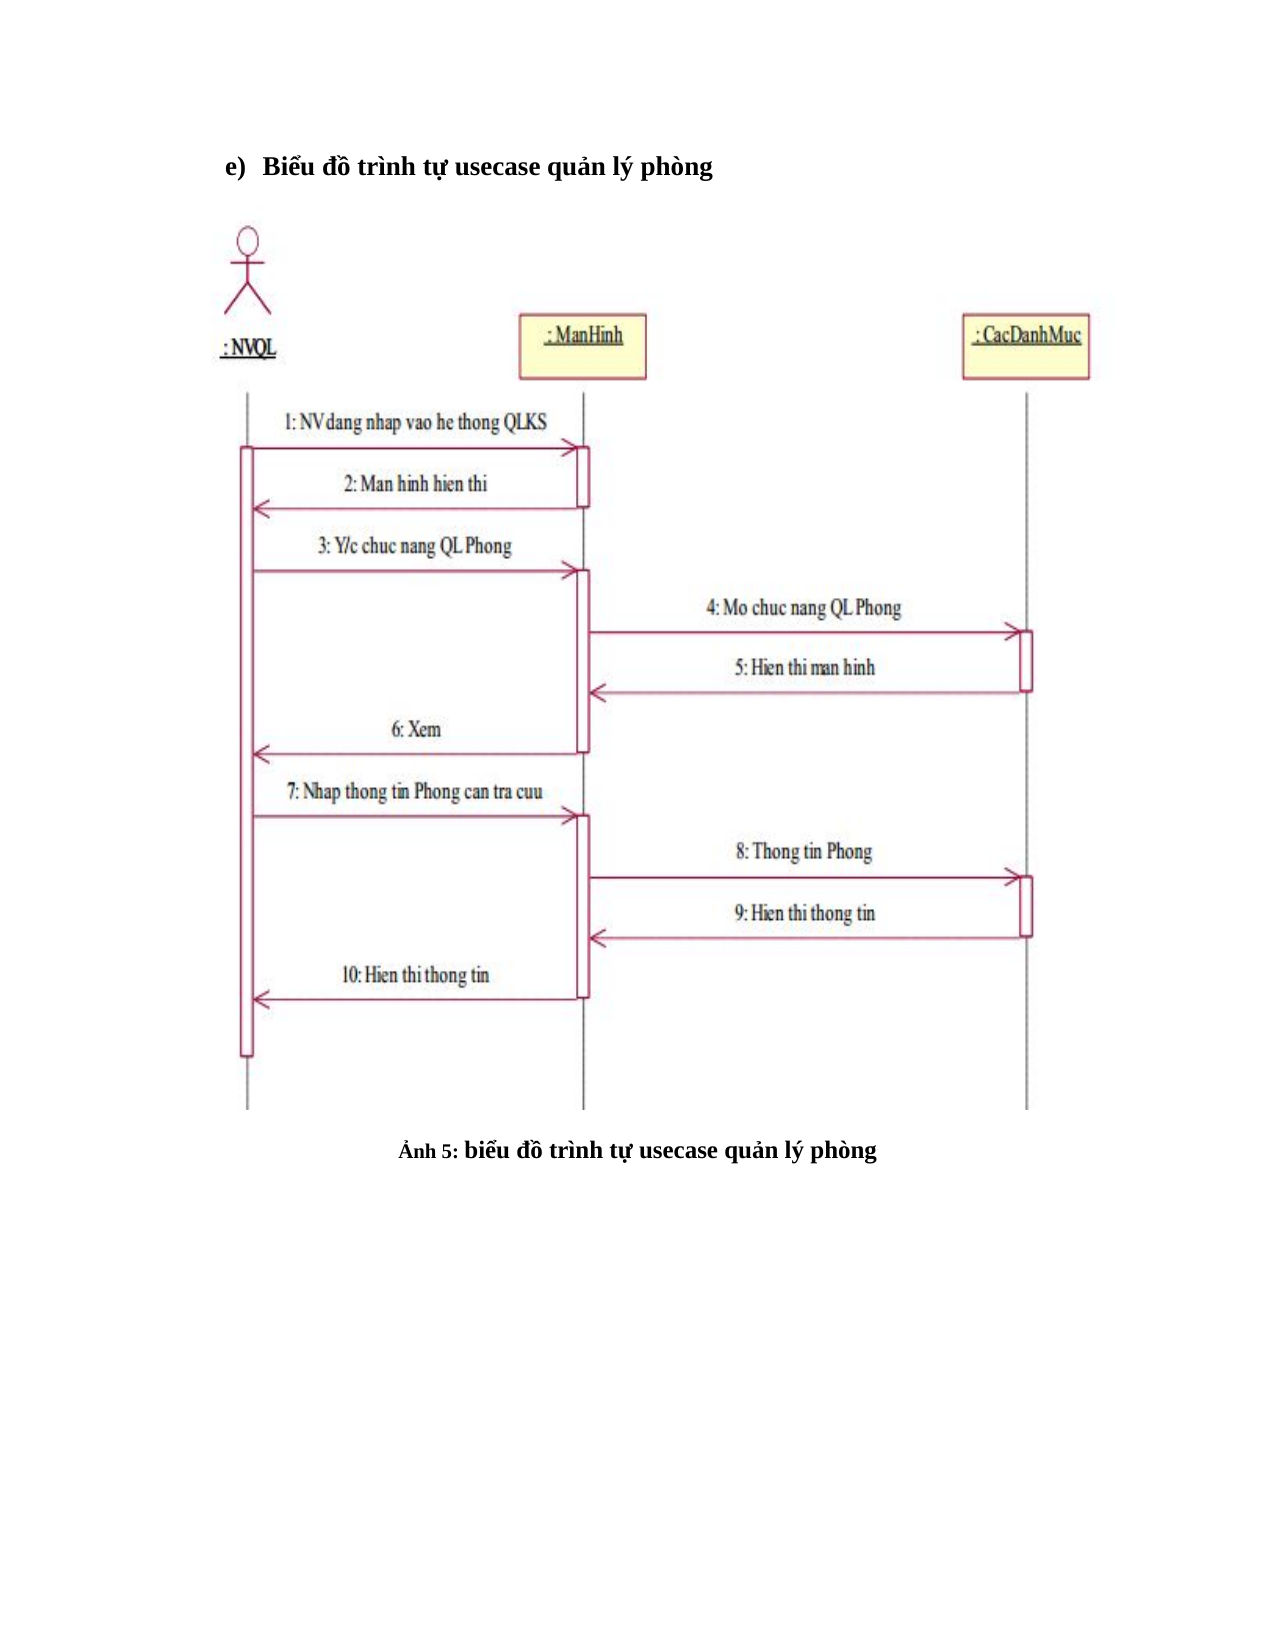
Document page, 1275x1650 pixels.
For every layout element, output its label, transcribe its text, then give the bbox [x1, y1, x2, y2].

text Ảnh : biểu đồ trình tự usecase quản lý phòng [150, 1136, 1125, 1164]
list Biểu đồ trình tự usecase quản lý phòng [225, 150, 1125, 181]
picture [187, 206, 1129, 1110]
